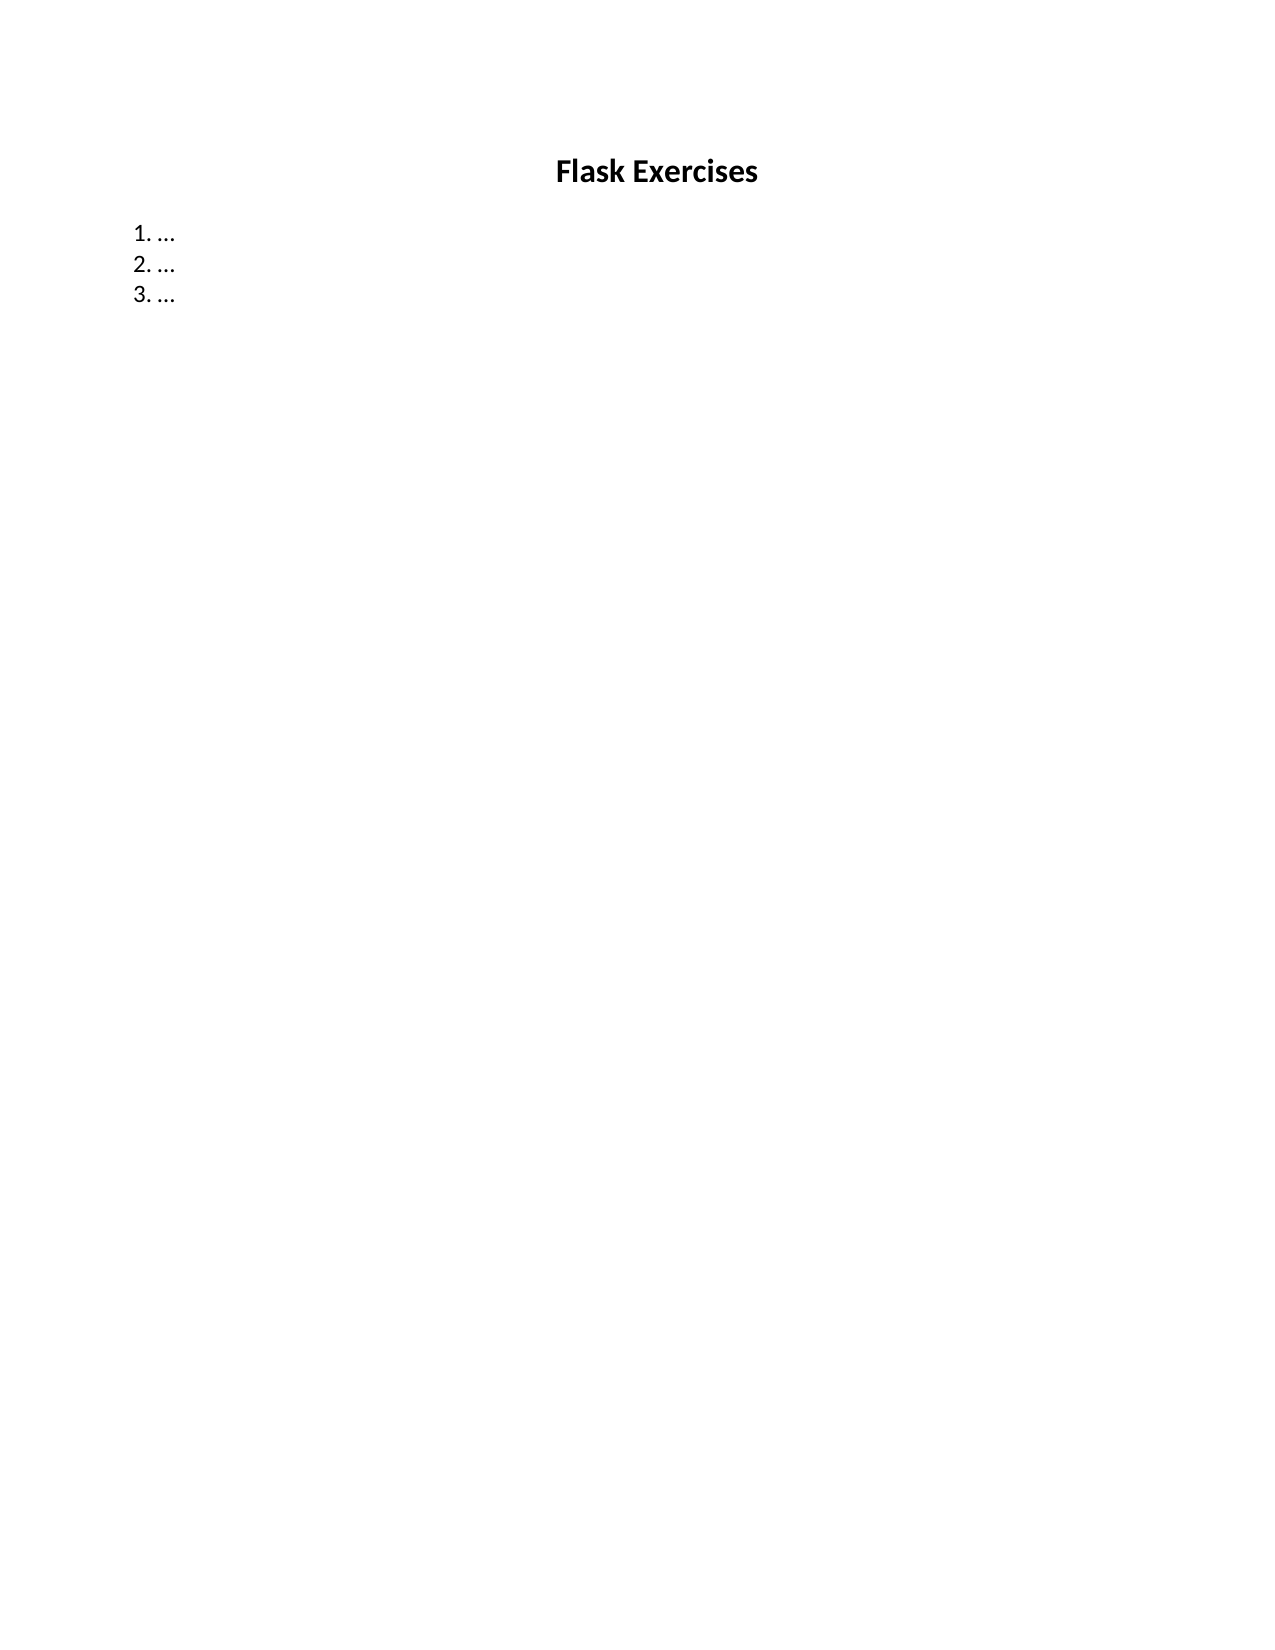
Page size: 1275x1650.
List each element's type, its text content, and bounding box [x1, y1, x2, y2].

text 2. … [133, 248, 1181, 278]
text 3. … [133, 278, 1181, 309]
text 1. … [133, 217, 1181, 248]
text Flask Exercises [133, 150, 1181, 191]
